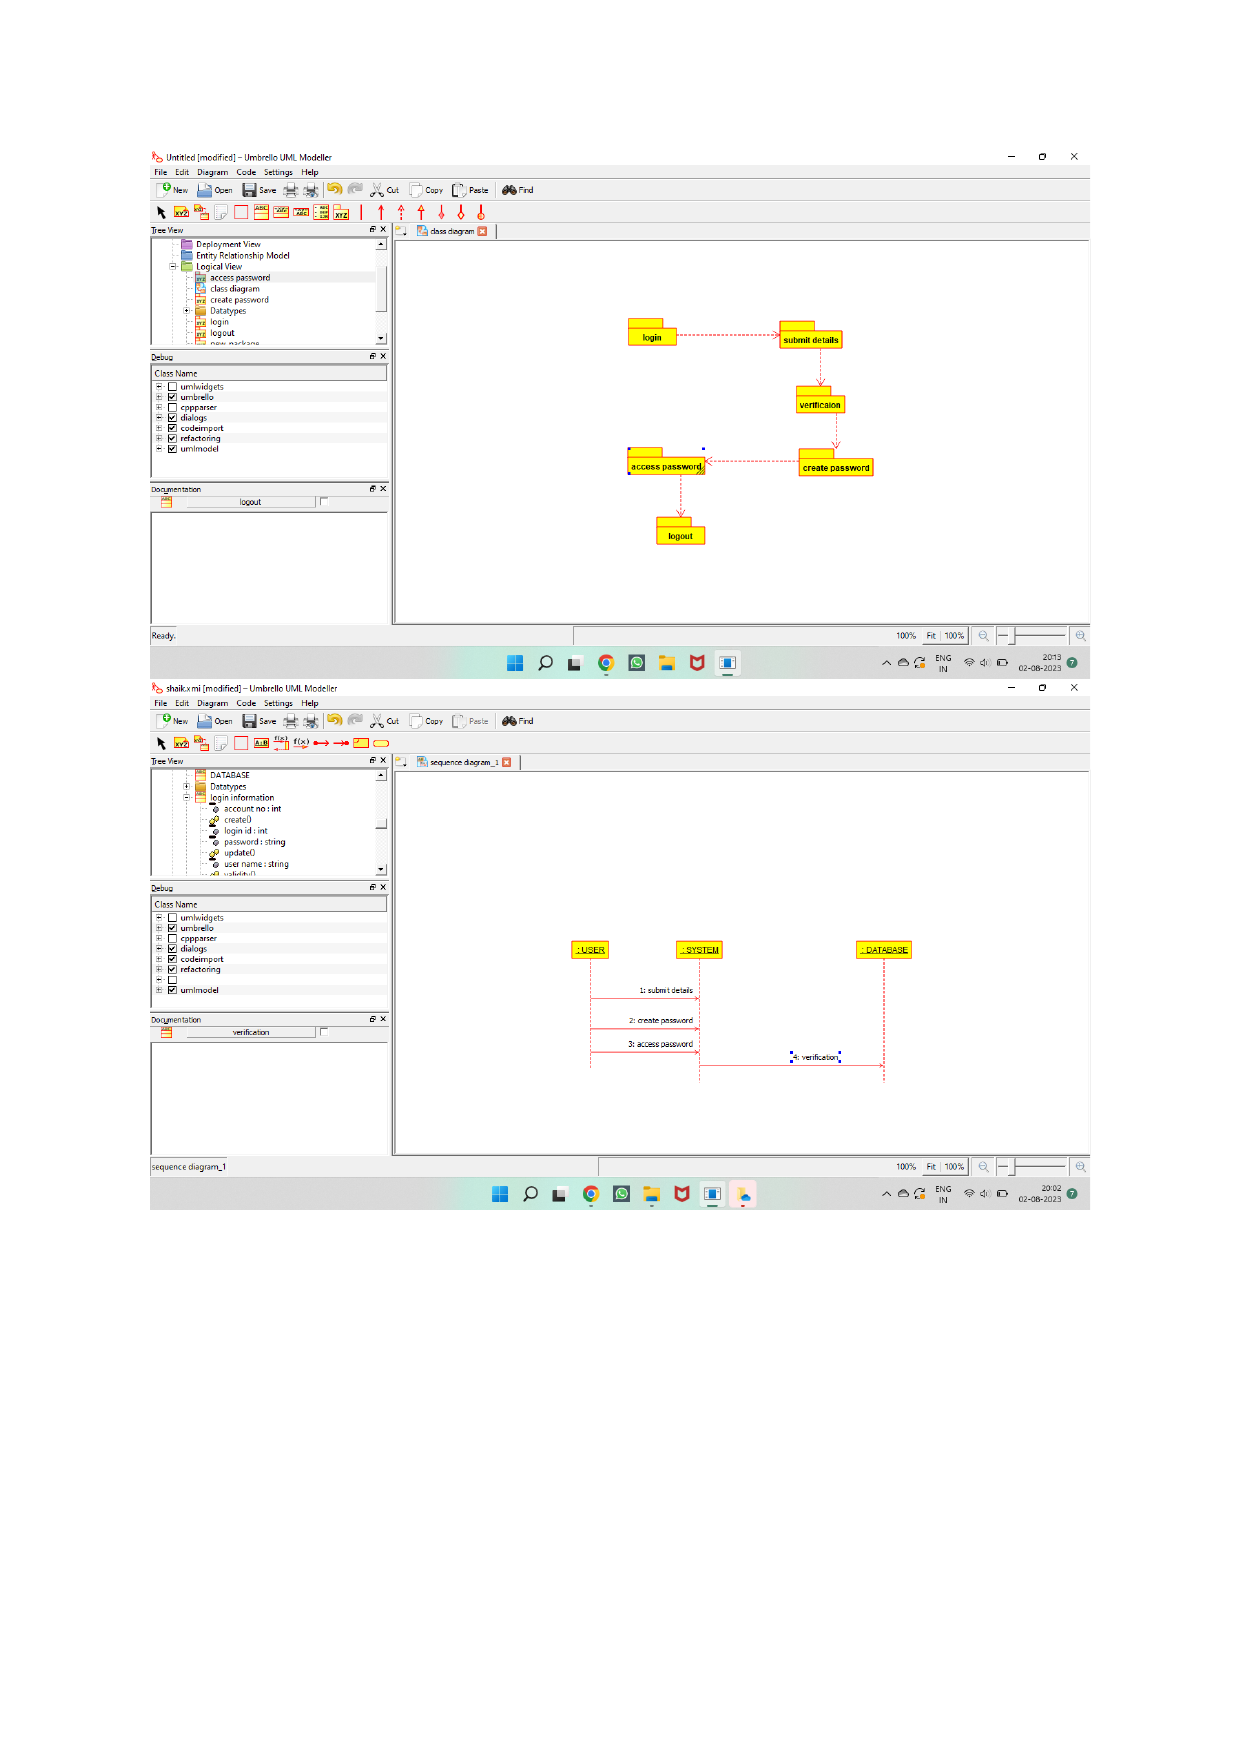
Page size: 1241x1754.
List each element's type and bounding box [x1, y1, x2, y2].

picture [150, 680, 1091, 1210]
picture [150, 150, 1091, 679]
